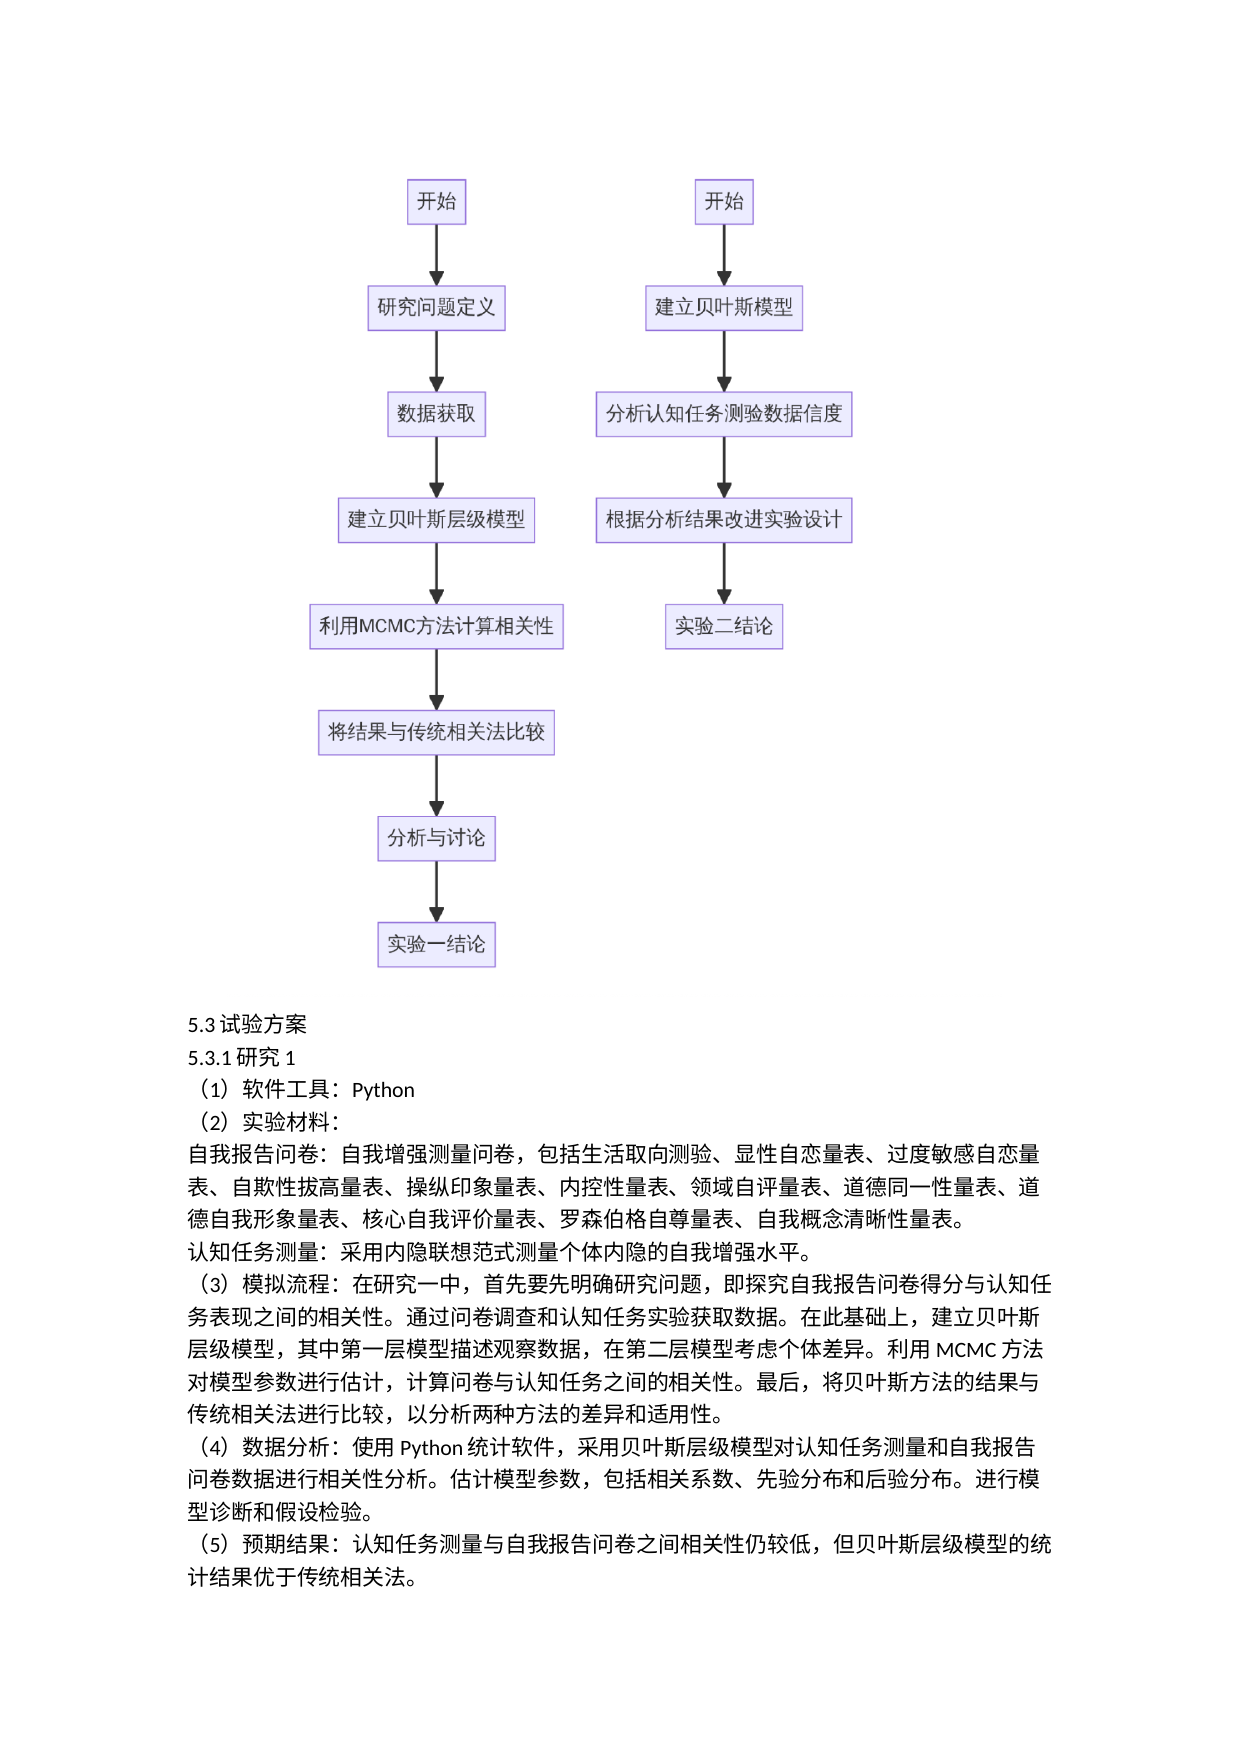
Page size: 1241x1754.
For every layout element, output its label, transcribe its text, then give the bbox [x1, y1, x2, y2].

list 自我报告问卷：自我增强测量问卷，包括生活取向测验、显性自恋量表、过度敏感自恋量表、自欺性拔高量表、操纵印象量表、内控性量表、领域自评量表、道德同一性量表、道德自我形象量表、核心自我评价量表、罗森伯格自尊量表、自我概念清晰性量表。 [187, 1137, 1053, 1234]
list 5.3试验方案 [187, 1007, 1053, 1039]
list 模拟流程：在研究一中，首先要先明确研究问题，即探究自我报告问卷得分与认知任务表现之间的相关性。通过问卷调查和认知任务实验获取数据。在此基础上，建立贝叶斯层级模型，其中第一层模型描述观察数据，在第二层模型考虑个体差异。利用MCMC方法对模型参数进行估计，计算问卷与认知任务之间的相关性。最后，将贝叶斯方法的结果与传统相关法进行比较，以分析两种方法的差异和适用性。 [187, 1267, 1053, 1429]
list 软件工具：Python [187, 1072, 1053, 1104]
list 预期结果：认知任务测量与自我报告问卷之间相关性仍较低，但贝叶斯层级模型的统计结果优于传统相关法。 [187, 1527, 1053, 1592]
text 认知任务测量：采用内隐联想范式测量个体内隐的自我增强水平。 [187, 1234, 1053, 1267]
picture [187, 162, 1003, 997]
list 实验材料： [187, 1104, 1053, 1137]
list 数据分析：使用Python统计软件，采用贝叶斯层级模型对认知任务测量和自我报告问卷数据进行相关性分析。估计模型参数，包括相关系数、先验分布和后验分布。进行模型诊断和假设检验。 [187, 1429, 1053, 1527]
list 5.3.1研究1 [187, 1039, 1053, 1072]
